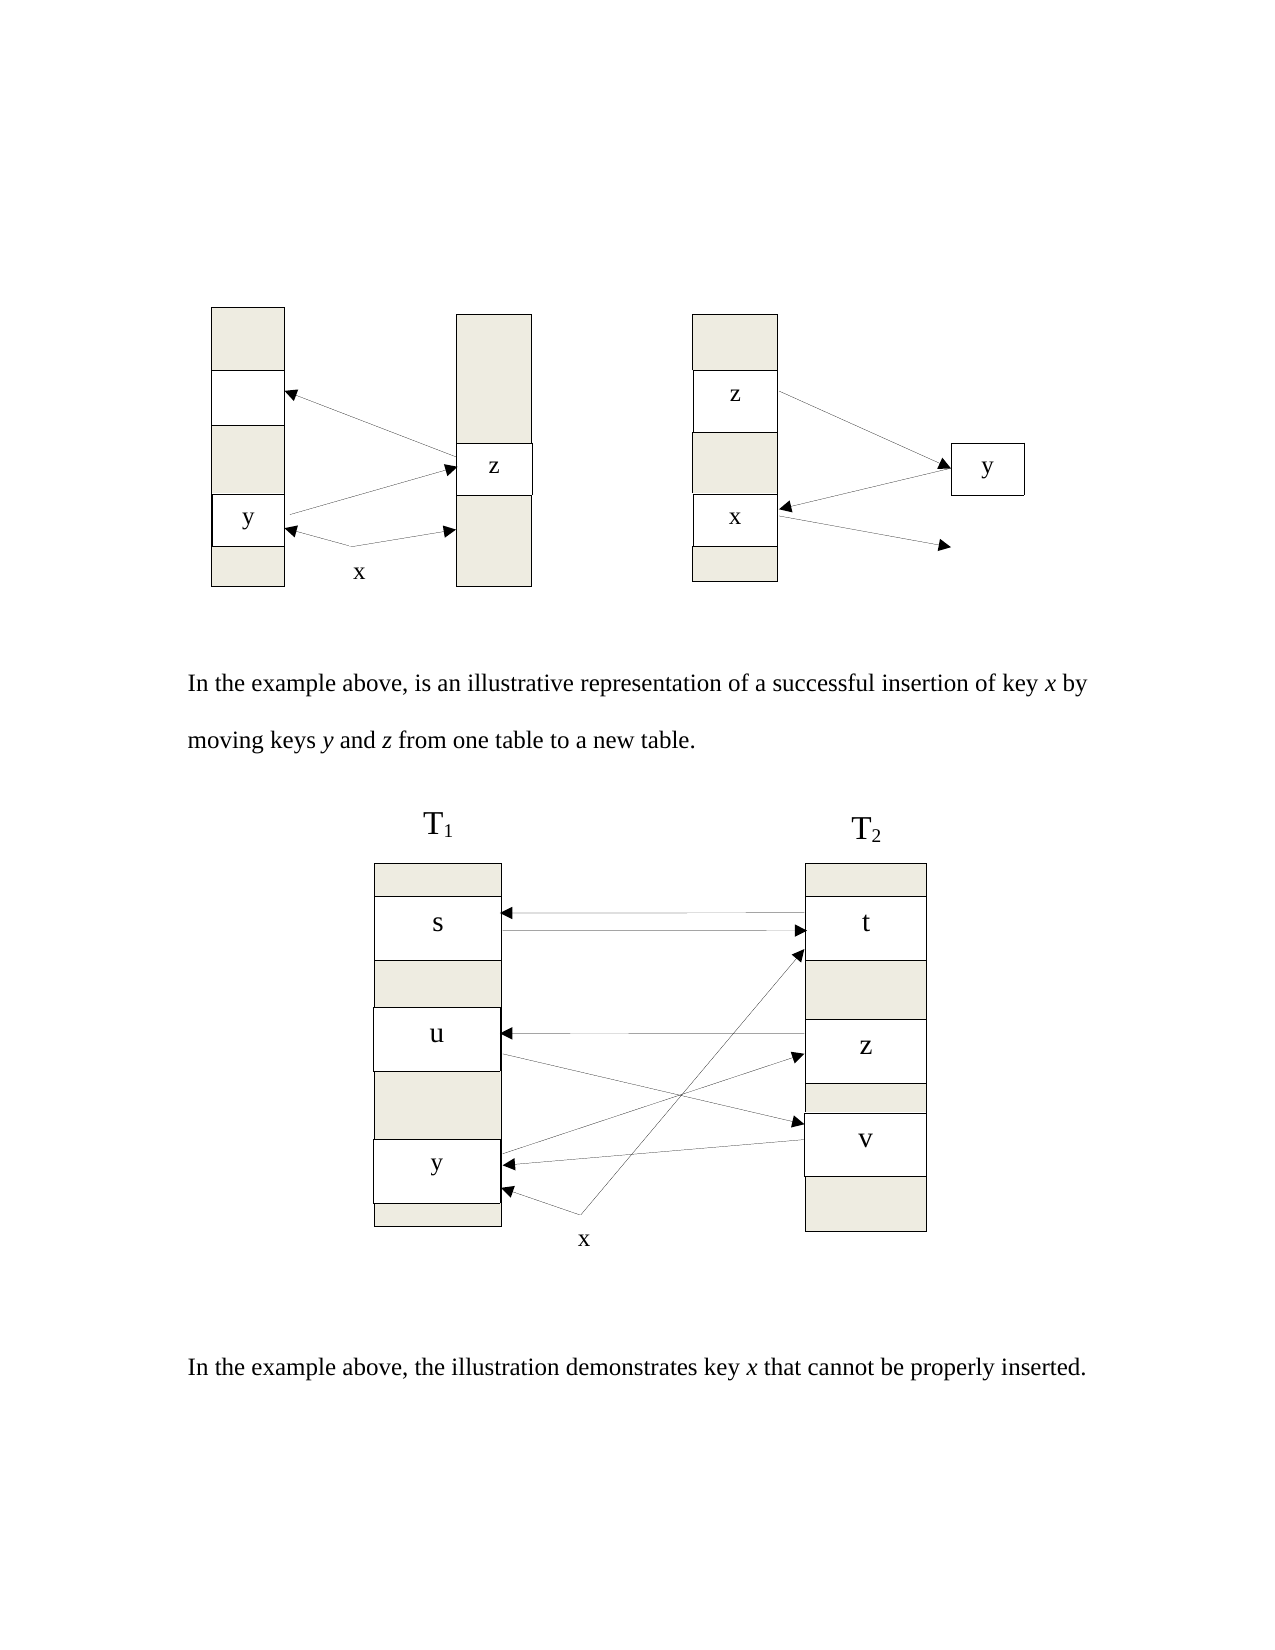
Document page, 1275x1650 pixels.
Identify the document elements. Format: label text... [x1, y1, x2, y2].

text In the example above, is an illustrative representation of a successful insertion of key x by moving keys y and z from one table to a new table. [187, 668, 1087, 754]
text In the example above, the illustration demonstrates key x that cannot be properly inserted. [187, 1352, 1087, 1380]
